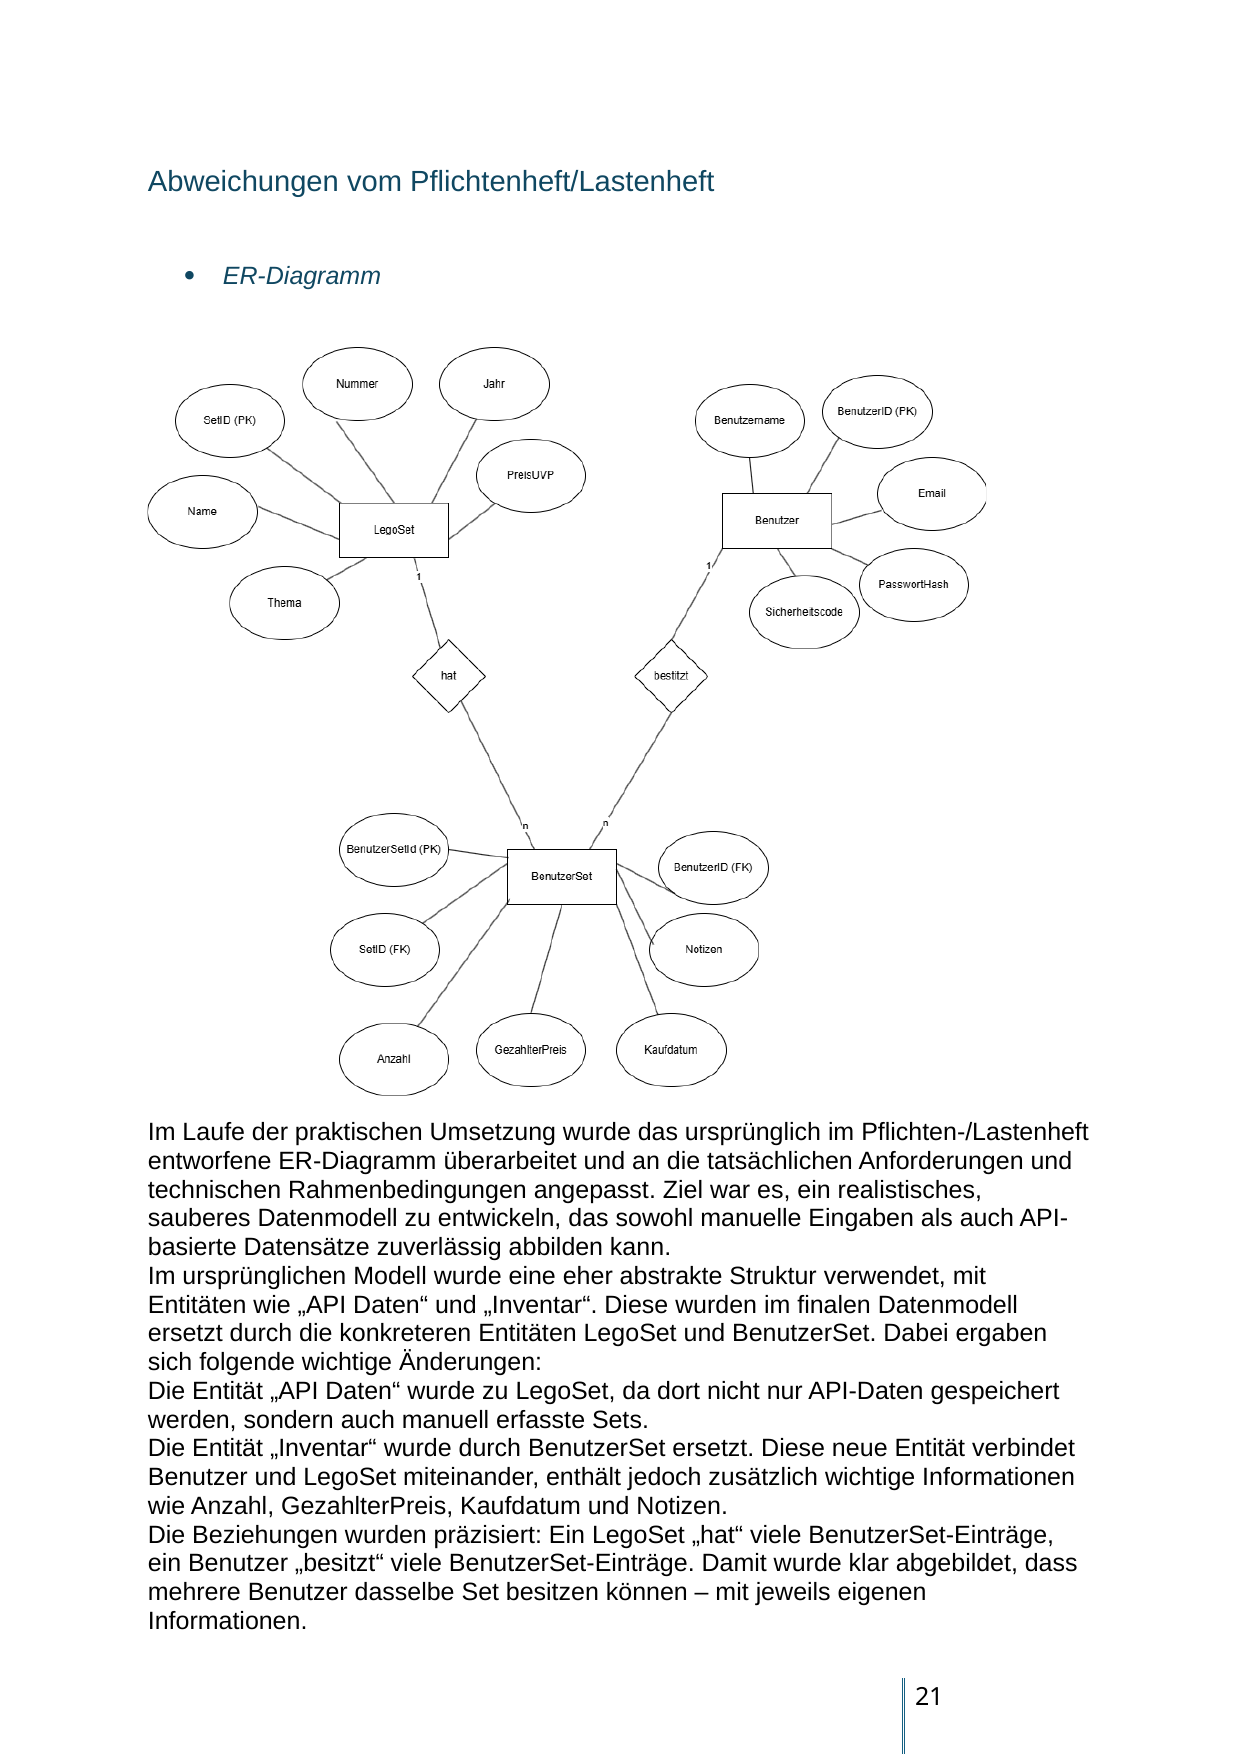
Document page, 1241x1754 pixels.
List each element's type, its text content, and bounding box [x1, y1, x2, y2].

text Die Beziehungen wurden präzisiert: Ein LegoSet „hat“ viele BenutzerSet-Einträge, ein Benutzer „besitzt“ viele BenutzerSet-Einträge. Damit wurde klar abgebildet, dass mehrere Benutzer dasselbe Set besitzen können – mit jeweils eigenen Informationen. [148, 1519, 1093, 1634]
subtitle ER-Diagramm [185, 261, 1093, 290]
picture [147, 347, 987, 1096]
text Die Entität „Inventar“ wurde durch BenutzerSet ersetzt. Diese neue Entität verbindet Benutzer und LegoSet miteinander, enthält jedoch zusätzlich wichtige Informationen wie Anzahl, GezahlterPreis, Kaufdatum und Notizen. [148, 1433, 1093, 1519]
subtitle Abweichungen vom Pflichtenheft/Lastenheft [148, 164, 1093, 198]
text Die Entität „API Daten“ wurde zu LegoSet, da dort nicht nur API-Daten gespeichert werden, sondern auch manuell erfasste Sets. [148, 1376, 1093, 1433]
text Im ursprünglichen Modell wurde eine eher abstrakte Struktur verwendet, mit Entitäten wie „API Daten“ und „Inventar“. Diese wurden im finalen Datenmodell ersetzt durch die konkreteren Entitäten LegoSet und BenutzerSet. Dabei ergaben sich folgende wichtige Änderungen: [148, 1261, 1093, 1376]
text Im Laufe der praktischen Umsetzung wurde das ursprünglich im Pflichten-/Lastenheft entworfene ER-Diagramm überarbeitet und an die tatsächlichen Anforderungen und technischen Rahmenbedingungen angepasst. Ziel war es, ein realistisches, sauberes Datenmodell zu entwickeln, das sowohl manuelle Eingaben als auch API-basierte Datensätze zuverlässig abbilden kann. [148, 1117, 1093, 1261]
